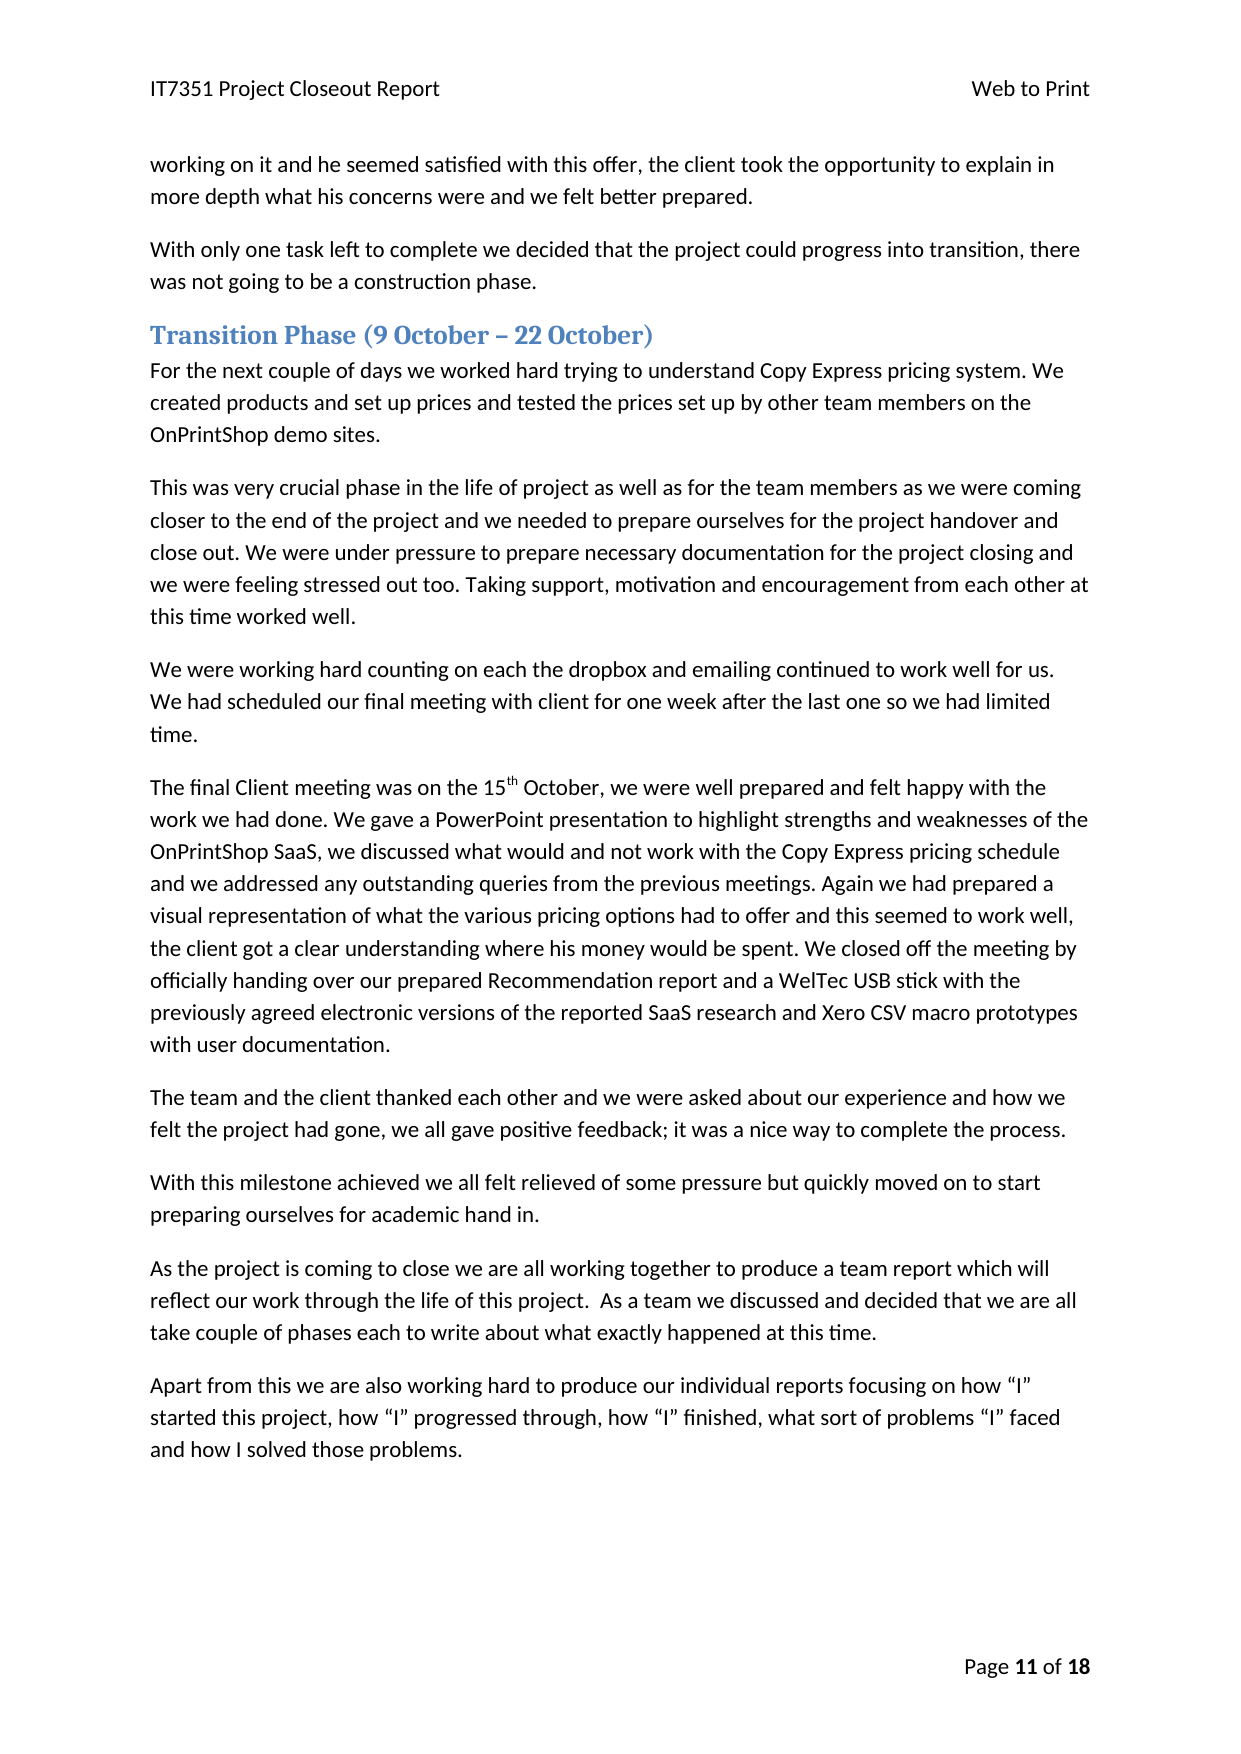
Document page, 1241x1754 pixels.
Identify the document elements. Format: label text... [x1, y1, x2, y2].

text The team and the client thanked each other and we were asked about our experience and how we felt the project had gone, we all gave positive feedback; it was a nice way to complete the process. [150, 1083, 1090, 1143]
text With only one task left to complete we decided that the project could progress into transition, there was not going to be a construction phase. [150, 235, 1090, 295]
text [150, 150, 1090, 210]
text For the next couple of days we worked hard trying to understand Copy Express pricing system. We created products and set up prices and tested the prices set up by other team members on the OnPrintShop demo sites. [150, 356, 1090, 448]
text Apart from this we are also working hard to produce our individual reports focusing on how “I” started this project, how “I” progressed through, how “I” finished, what sort of problems “I” faced and how I solved those problems. [150, 1371, 1090, 1463]
text With this milestone achieved we all felt relieved of some pressure but quickly moved on to start preparing ourselves for academic hand in. [150, 1168, 1090, 1229]
text We were working hard counting on each the dropbox and emailing continued to work well for us. We had scheduled our final meeting with client for one week after the last one so we had limited time. [150, 655, 1090, 748]
text As the project is coming to close we are all working together to produce a team report which will reflect our work through the life of this project. As a team we discussed and decided that we are all take couple of phases each to write about what exactly happened at this time. [150, 1254, 1090, 1346]
subtitle Transition Phase (9 October – 22 October) [150, 320, 1090, 352]
text This was very crucial phase in the life of project as well as for the team members as we were coming closer to the end of the project and we needed to prepare ourselves for the project handover and close out. We were under pressure to prepare necessary documentation for the project closing and we were feeling stressed out too. Taking support, motivation and encouragement from each other at this time worked well. [150, 473, 1090, 630]
text The final Client meeting was on the 15th October, we were well prepared and felt happy with the work we had done. We gave a PowerPoint presentation to highlight strengths and weaknesses of the OnPrintShop SaaS, we discussed what would and not work with the Copy Express pricing schedule and we addressed any outstanding queries from the previous meetings. Again we had prepared a visual representation of what the various pricing options had to offer and this seemed to work well, the client got a clear understanding where his money would be spent. We closed off the meeting by officially handing over our prepared Recommendation report and a WelTec USB stick with the previously agreed electronic versions of the reported SaaS research and Xero CSV macro prototypes with user documentation. [150, 773, 1090, 1058]
